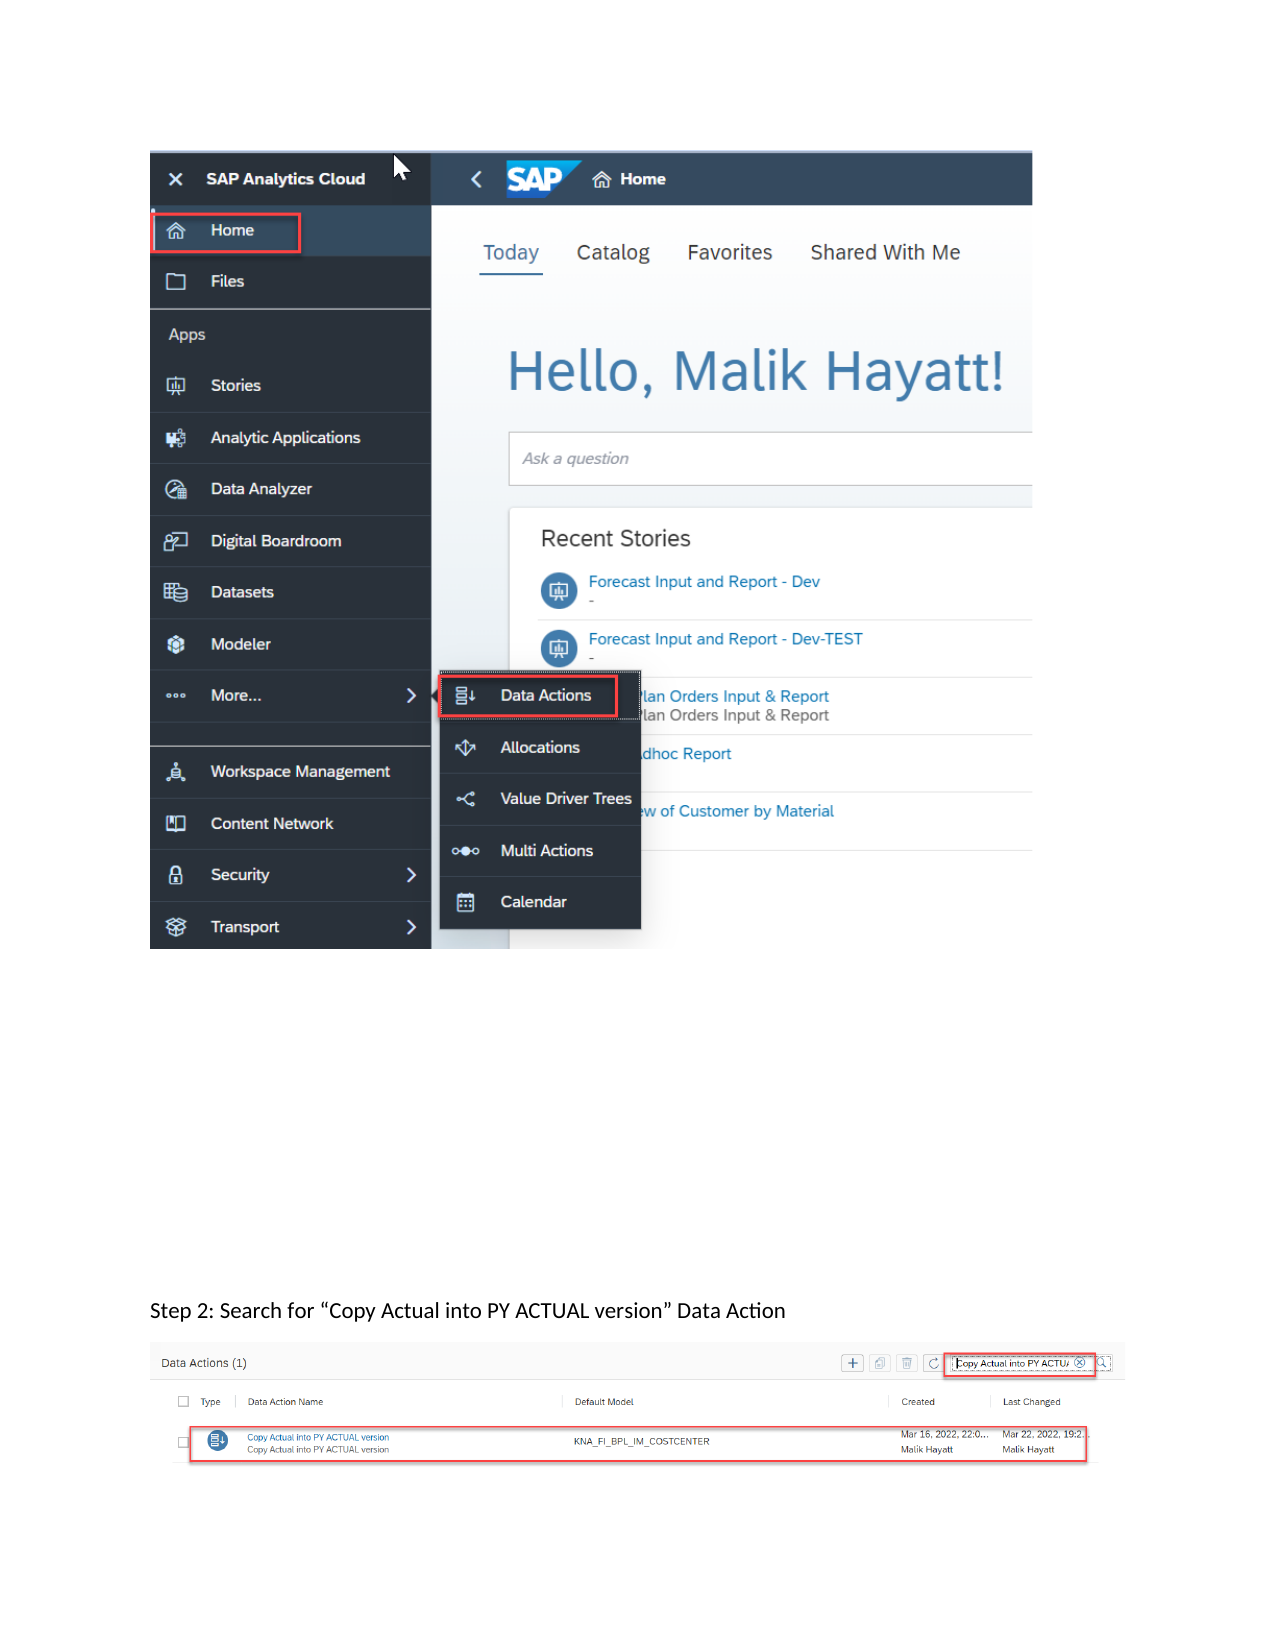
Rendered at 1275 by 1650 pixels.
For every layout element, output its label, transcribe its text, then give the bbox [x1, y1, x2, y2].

picture [150, 150, 1033, 949]
text Step 2: Search for “Copy Actual into PY ACTUAL version” Data Action [150, 1296, 1125, 1324]
picture [150, 1342, 1125, 1473]
